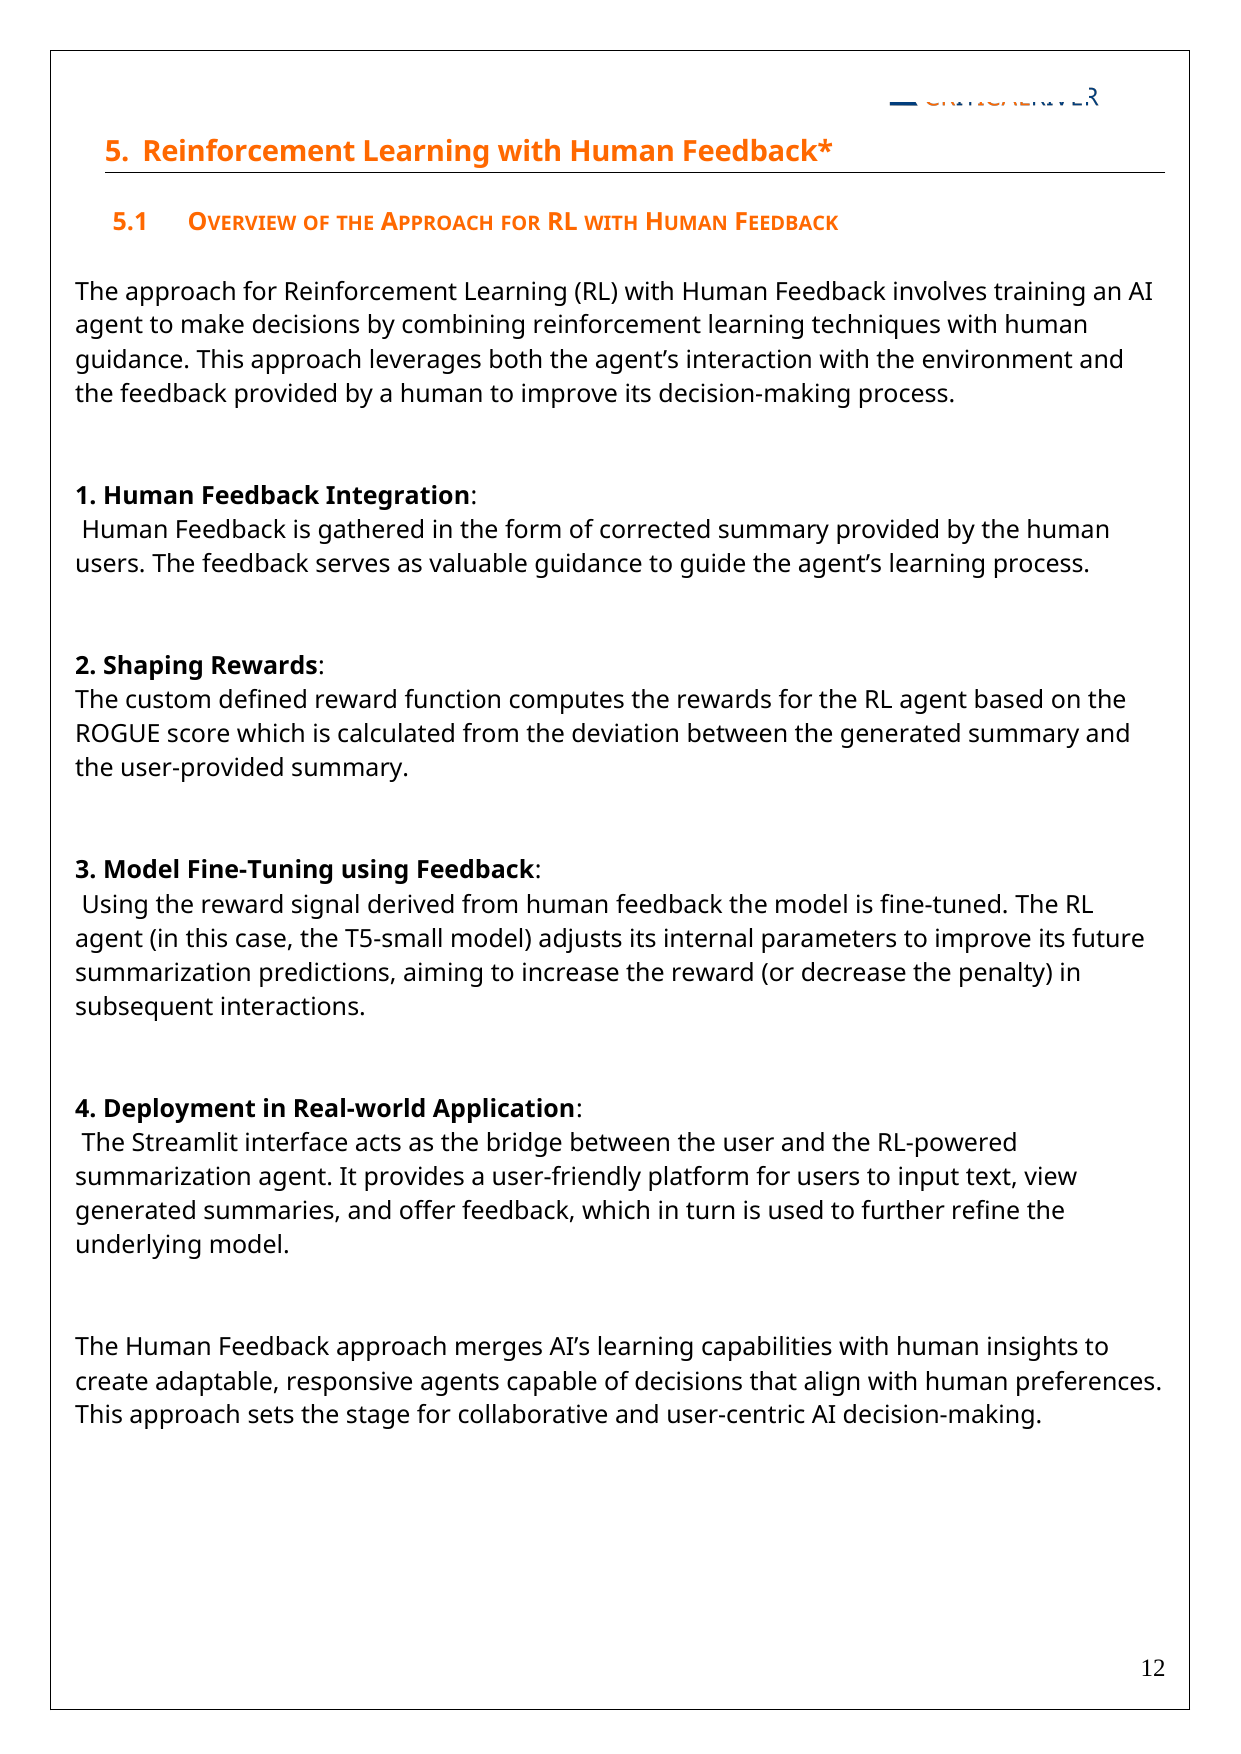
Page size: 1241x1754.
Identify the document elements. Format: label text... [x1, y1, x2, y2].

text The approach for Reinforcement Learning (RL) with Human Feedback involves training an AI agent to make decisions by combining reinforcement learning techniques with human guidance. This approach leverages both the agent’s interaction with the environment and the feedback provided by a human to improve its decision-making process. [75, 273, 1165, 409]
picture [871, 62, 1113, 118]
subtitle Overview of the Approach for RL with Human Feedback [112, 204, 1165, 238]
text 1. Human Feedback Integration: [75, 477, 1165, 512]
text 3. Model Fine-Tuning using Feedback: [75, 852, 1165, 886]
text Human Feedback is gathered in the form of corrected summary provided by the human users. The feedback serves as valuable guidance to guide the agent’s learning process. [75, 512, 1165, 580]
text 2. Shaping Rewards: [75, 648, 1165, 682]
text The custom defined reward function computes the rewards for the RL agent based on the ROGUE score which is calculated from the deviation between the generated summary and the user-provided summary. [75, 682, 1165, 784]
text The Streamlit interface acts as the bridge between the user and the RL-powered summarization agent. It provides a user-friendly platform for users to input text, view generated summaries, and offer feedback, which in turn is used to further refine the underlying model. [75, 1125, 1165, 1261]
subtitle Reinforcement Learning with Human Feedback* [104, 130, 1165, 173]
text 4. Deployment in Real-world Application: [75, 1091, 1165, 1125]
text The Human Feedback approach merges AI’s learning capabilities with human insights to create adaptable, responsive agents capable of decisions that align with human preferences. This approach sets the stage for collaborative and user-centric AI decision-making. [75, 1329, 1165, 1431]
text Using the reward signal derived from human feedback the model is fine-tuned. The RL agent (in this case, the T5-small model) adjusts its internal parameters to improve its future summarization predictions, aiming to increase the reward (or decrease the penalty) in subsequent interactions. [75, 886, 1165, 1022]
